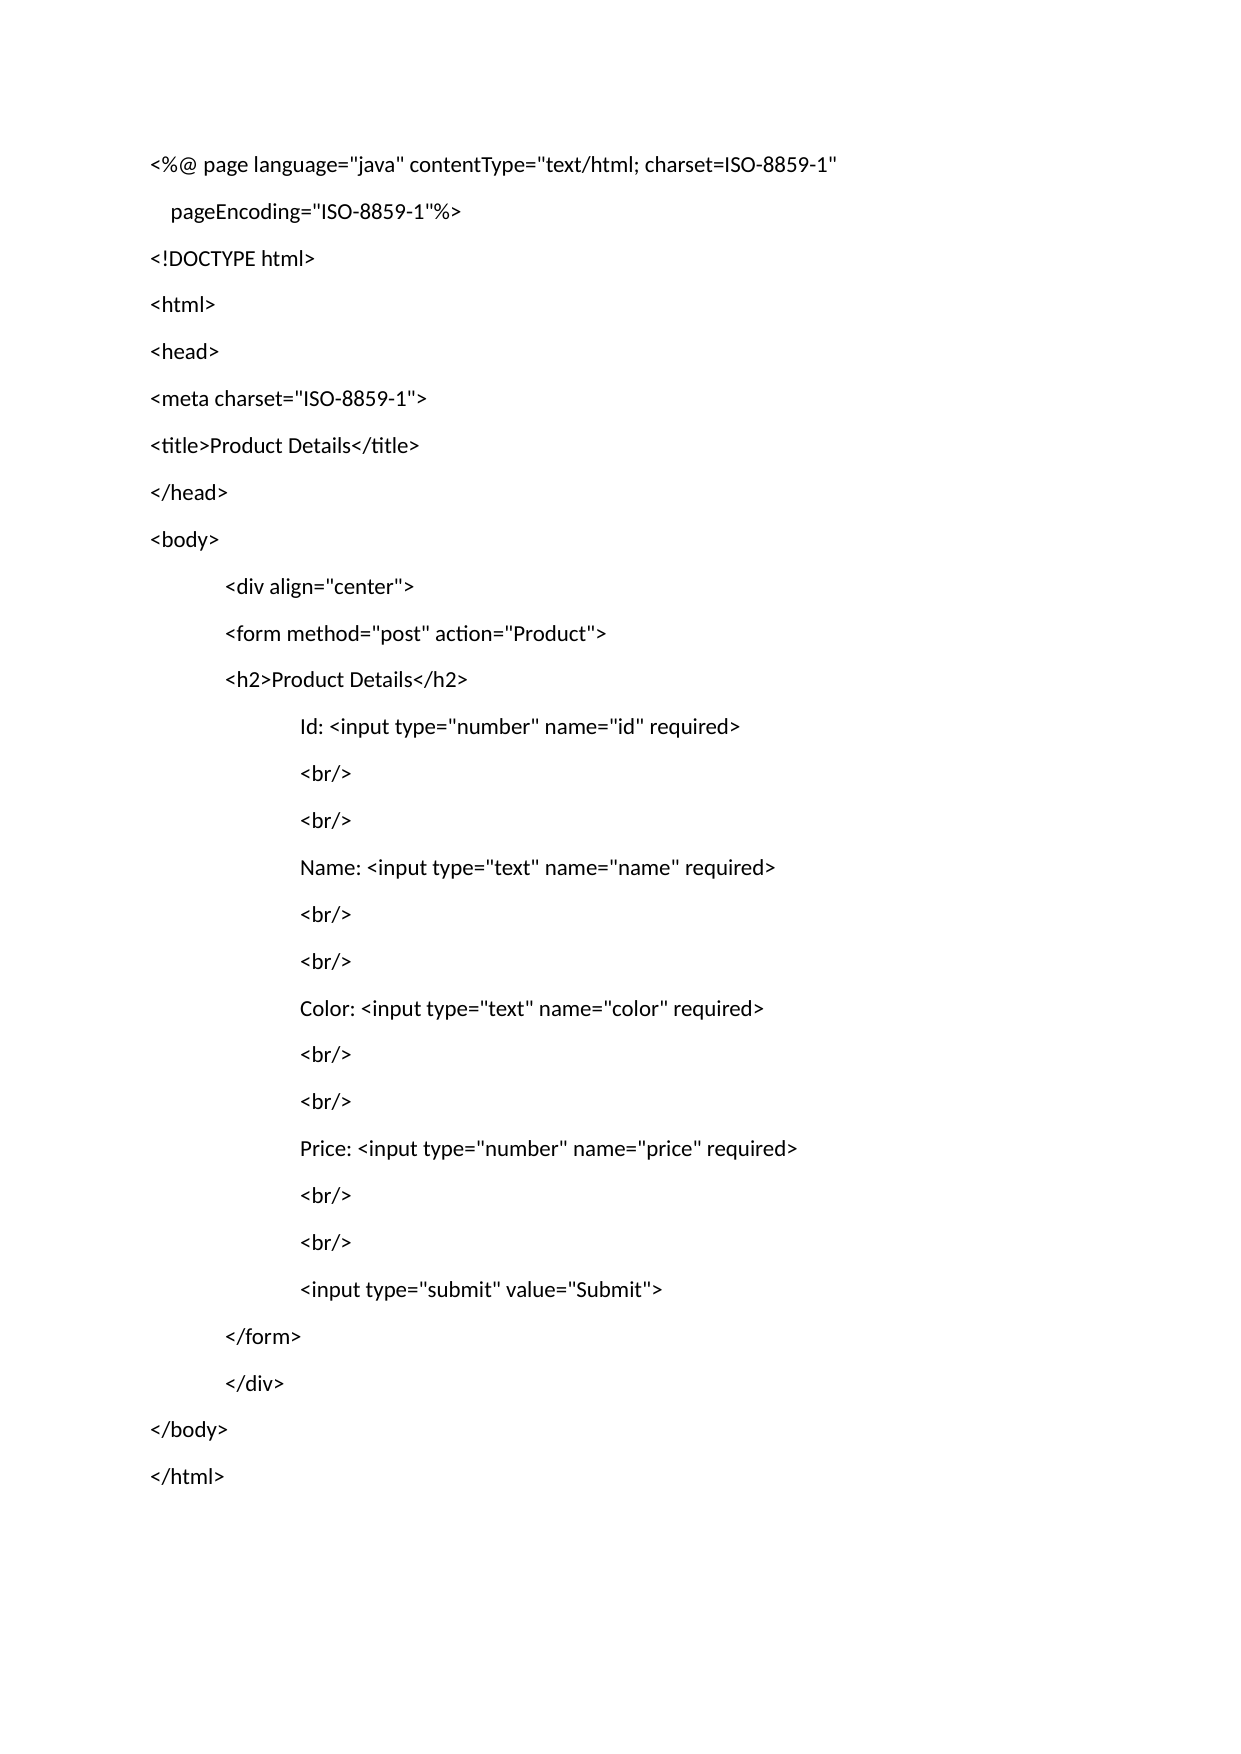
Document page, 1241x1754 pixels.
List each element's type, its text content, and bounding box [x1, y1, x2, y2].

text <%@ page language="java" contentType="text/html; charset=ISO-8859-1" [150, 150, 1090, 178]
text <h2>Product Details</h2> [150, 666, 1090, 694]
text <body> [150, 525, 1090, 553]
text <br/> [150, 1181, 1090, 1209]
text <!DOCTYPE html> [150, 244, 1090, 272]
text <br/> [150, 1087, 1090, 1116]
text pageEncoding="ISO-8859-1"%> [150, 197, 1090, 225]
text </head> [150, 478, 1090, 506]
text <input type="submit" value="Submit"> [150, 1275, 1090, 1303]
text <br/> [150, 1228, 1090, 1256]
text <head> [150, 337, 1090, 366]
text Id: <input type="number" name="id" required> [150, 712, 1090, 741]
text </html> [150, 1462, 1090, 1491]
text <form method="post" action="Product"> [150, 619, 1090, 647]
text </body> [150, 1416, 1090, 1444]
text </div> [150, 1369, 1090, 1397]
text <br/> [150, 947, 1090, 975]
text <meta charset="ISO-8859-1"> [150, 384, 1090, 412]
text <br/> [150, 759, 1090, 787]
text </form> [150, 1322, 1090, 1350]
text <br/> [150, 1041, 1090, 1069]
text Name: <input type="text" name="name" required> [150, 853, 1090, 881]
text Price: <input type="number" name="price" required> [150, 1134, 1090, 1162]
text <html> [150, 291, 1090, 319]
text <title>Product Details</title> [150, 431, 1090, 459]
text Color: <input type="text" name="color" required> [150, 994, 1090, 1022]
text <br/> [150, 806, 1090, 834]
text <div align="center"> [150, 572, 1090, 600]
text <br/> [150, 900, 1090, 928]
